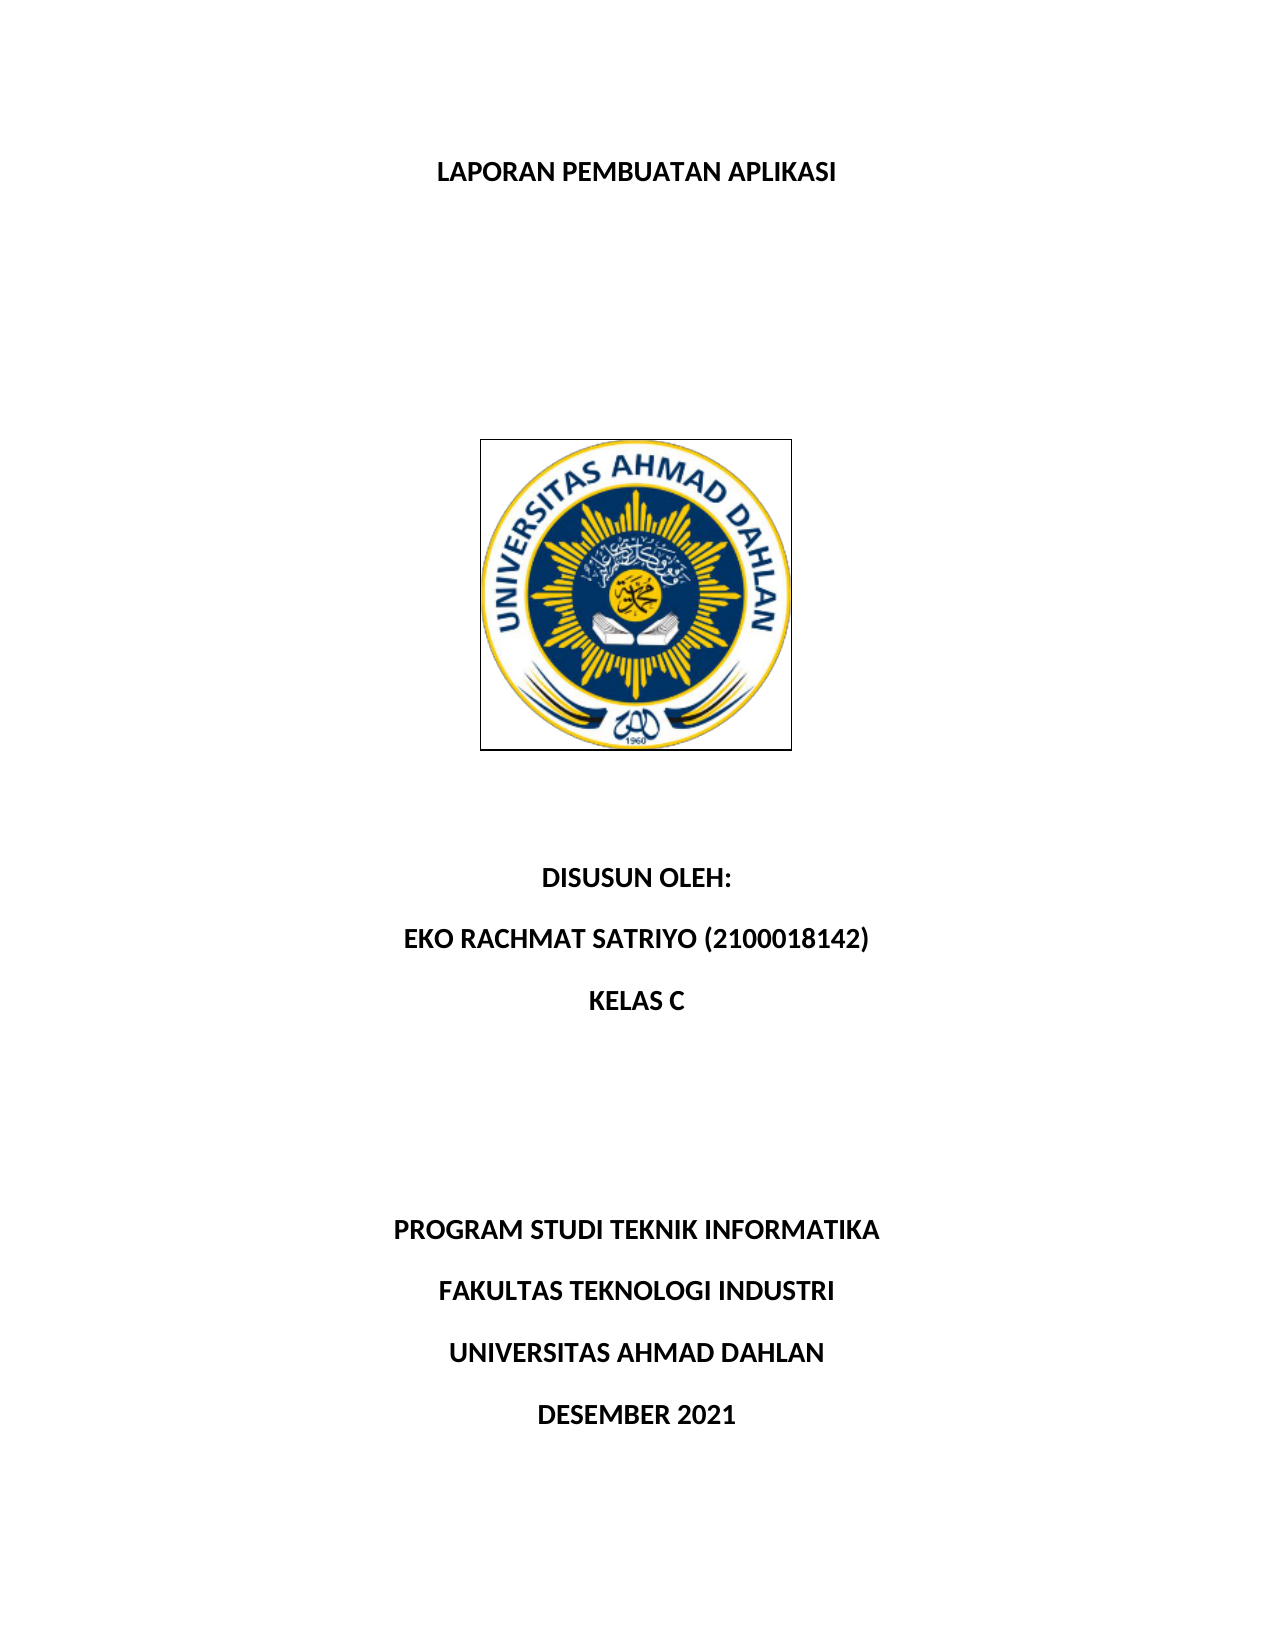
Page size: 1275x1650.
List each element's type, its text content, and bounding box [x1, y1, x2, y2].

text KELAS C [150, 982, 1124, 1017]
text DISUSUN OLEH: [150, 859, 1124, 895]
picture [481, 440, 791, 749]
text UNIVERSITAS AHMAD DAHLAN [150, 1334, 1124, 1370]
text DESEMBER 2021 [150, 1396, 1124, 1432]
text PROGRAM STUDI TEKNIK INFORMATIKA [150, 1211, 1124, 1246]
text EKO RACHMAT SATRIYO (2100018142) [150, 921, 1124, 956]
text FAKULTAS TEKNOLOGI INDUSTRI [150, 1272, 1124, 1308]
text LAPORAN PEMBUATAN APLIKASI [150, 153, 1124, 189]
